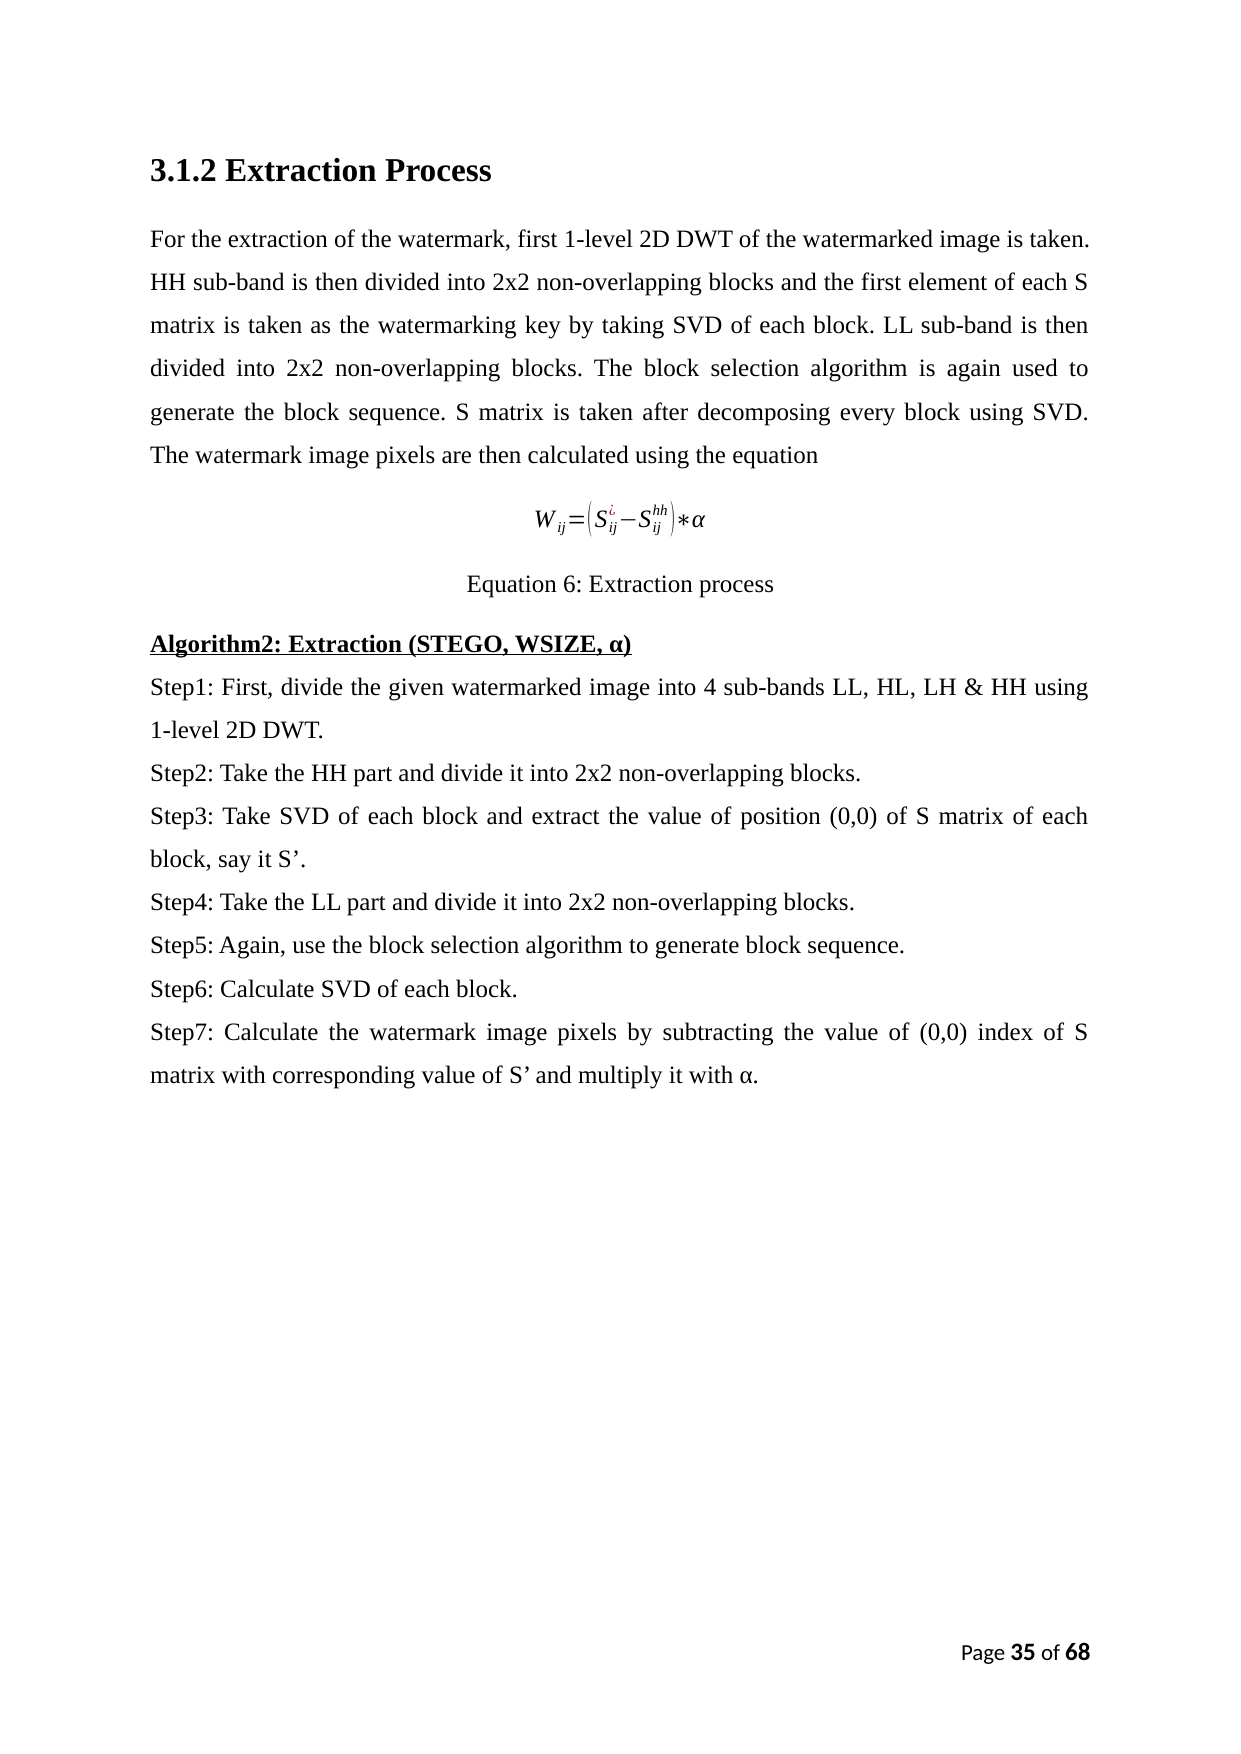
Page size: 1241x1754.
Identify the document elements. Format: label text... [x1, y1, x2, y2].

text Step2: Take the HH part and divide it into 2x2 non-overlapping blocks. [150, 758, 1090, 787]
text Step5: Again, use the block selection algorithm to generate block sequence. [150, 931, 1090, 959]
text Step1: First, divide the given watermarked image into 4 sub-bands LL, HL, LH & HH using 1-level 2D DWT. [150, 672, 1090, 744]
text Step7: Calculate the watermark image pixels by subtracting the value of (0,0) index of S matrix with corresponding value of S’ and multiply it with α. [150, 1017, 1090, 1089]
text Step6: Calculate SVD of each block. [150, 974, 1090, 1002]
text Equation 6: Extraction process [150, 569, 1090, 598]
text Step3: Take SVD of each block and extract the value of position (0,0) of S matrix of each block, say it S’. [150, 801, 1090, 873]
text For the extraction of the watermark, first 1-level 2D DWT of the watermarked image is taken. HH sub-band is then divided into 2x2 non-overlapping blocks and the first element of each S matrix is taken as the watermarking key by taking SVD of each block. LL sub-band is then divided into 2x2 non-overlapping blocks. The block selection algorithm is again used to generate the block sequence. S matrix is taken after decomposing every block using SVD. The watermark image pixels are then calculated using the equation [150, 224, 1090, 468]
text 3.1.2 Extraction Process [150, 150, 1090, 188]
text Step4: Take the LL part and divide it into 2x2 non-overlapping blocks. [150, 887, 1090, 916]
text Algorithm2: Extraction (STEGO, WSIZE, α) [150, 629, 1090, 657]
